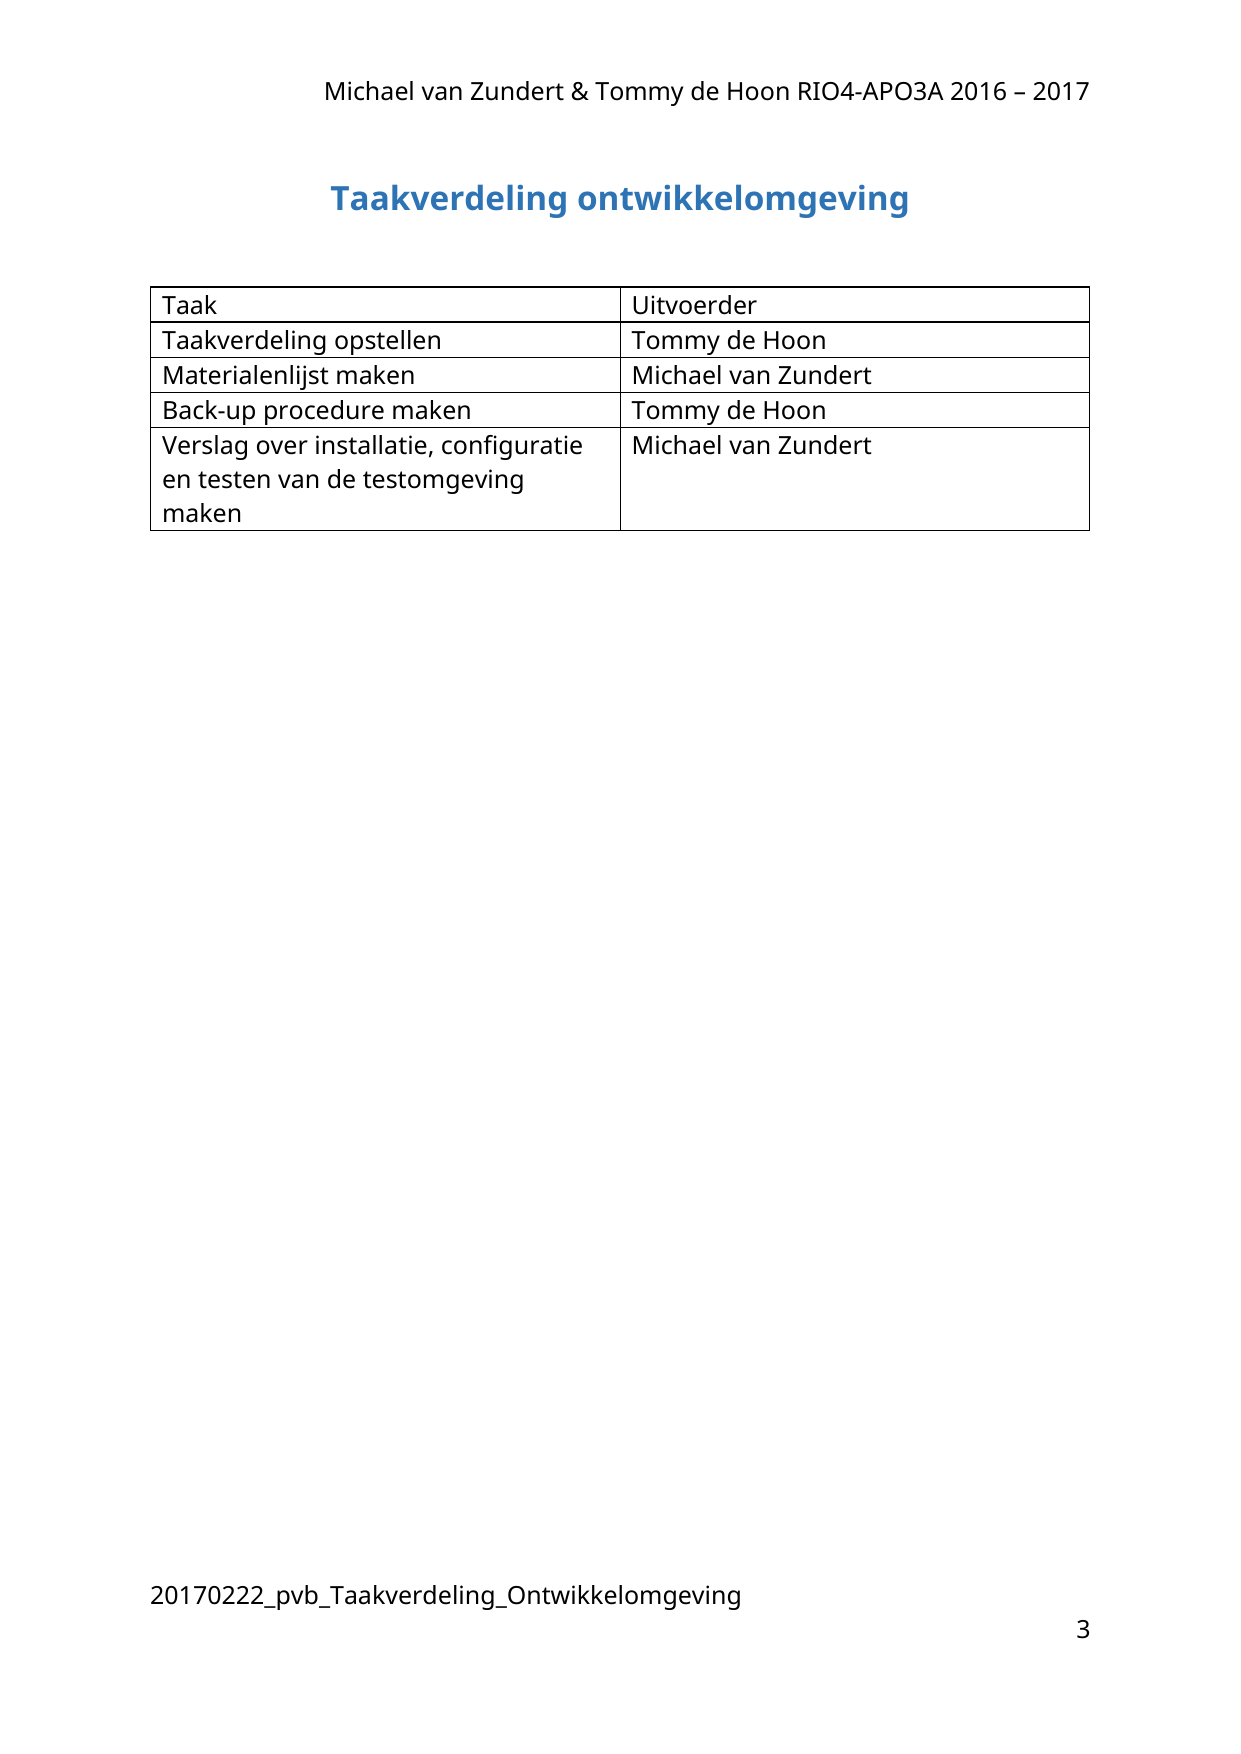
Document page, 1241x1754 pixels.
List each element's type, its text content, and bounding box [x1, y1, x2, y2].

table_cell Michael van Zundert [621, 428, 1089, 530]
table_header Taak [151, 288, 620, 321]
table_cell Verslag over installatie, configuratie en testen van de testomgeving maken [151, 428, 620, 530]
table_cell Michael van Zundert [621, 358, 1089, 392]
table_cell Materialenlijst maken [151, 358, 620, 392]
table_cell Back-up procedure maken [151, 393, 620, 427]
subtitle Taakverdeling ontwikkelomgeving [150, 175, 1090, 220]
table_cell Tommy de Hoon [621, 393, 1089, 427]
table_cell Taakverdeling opstellen [151, 323, 620, 357]
table_cell Tommy de Hoon [621, 323, 1089, 357]
table_header Uitvoerder [621, 288, 1089, 321]
